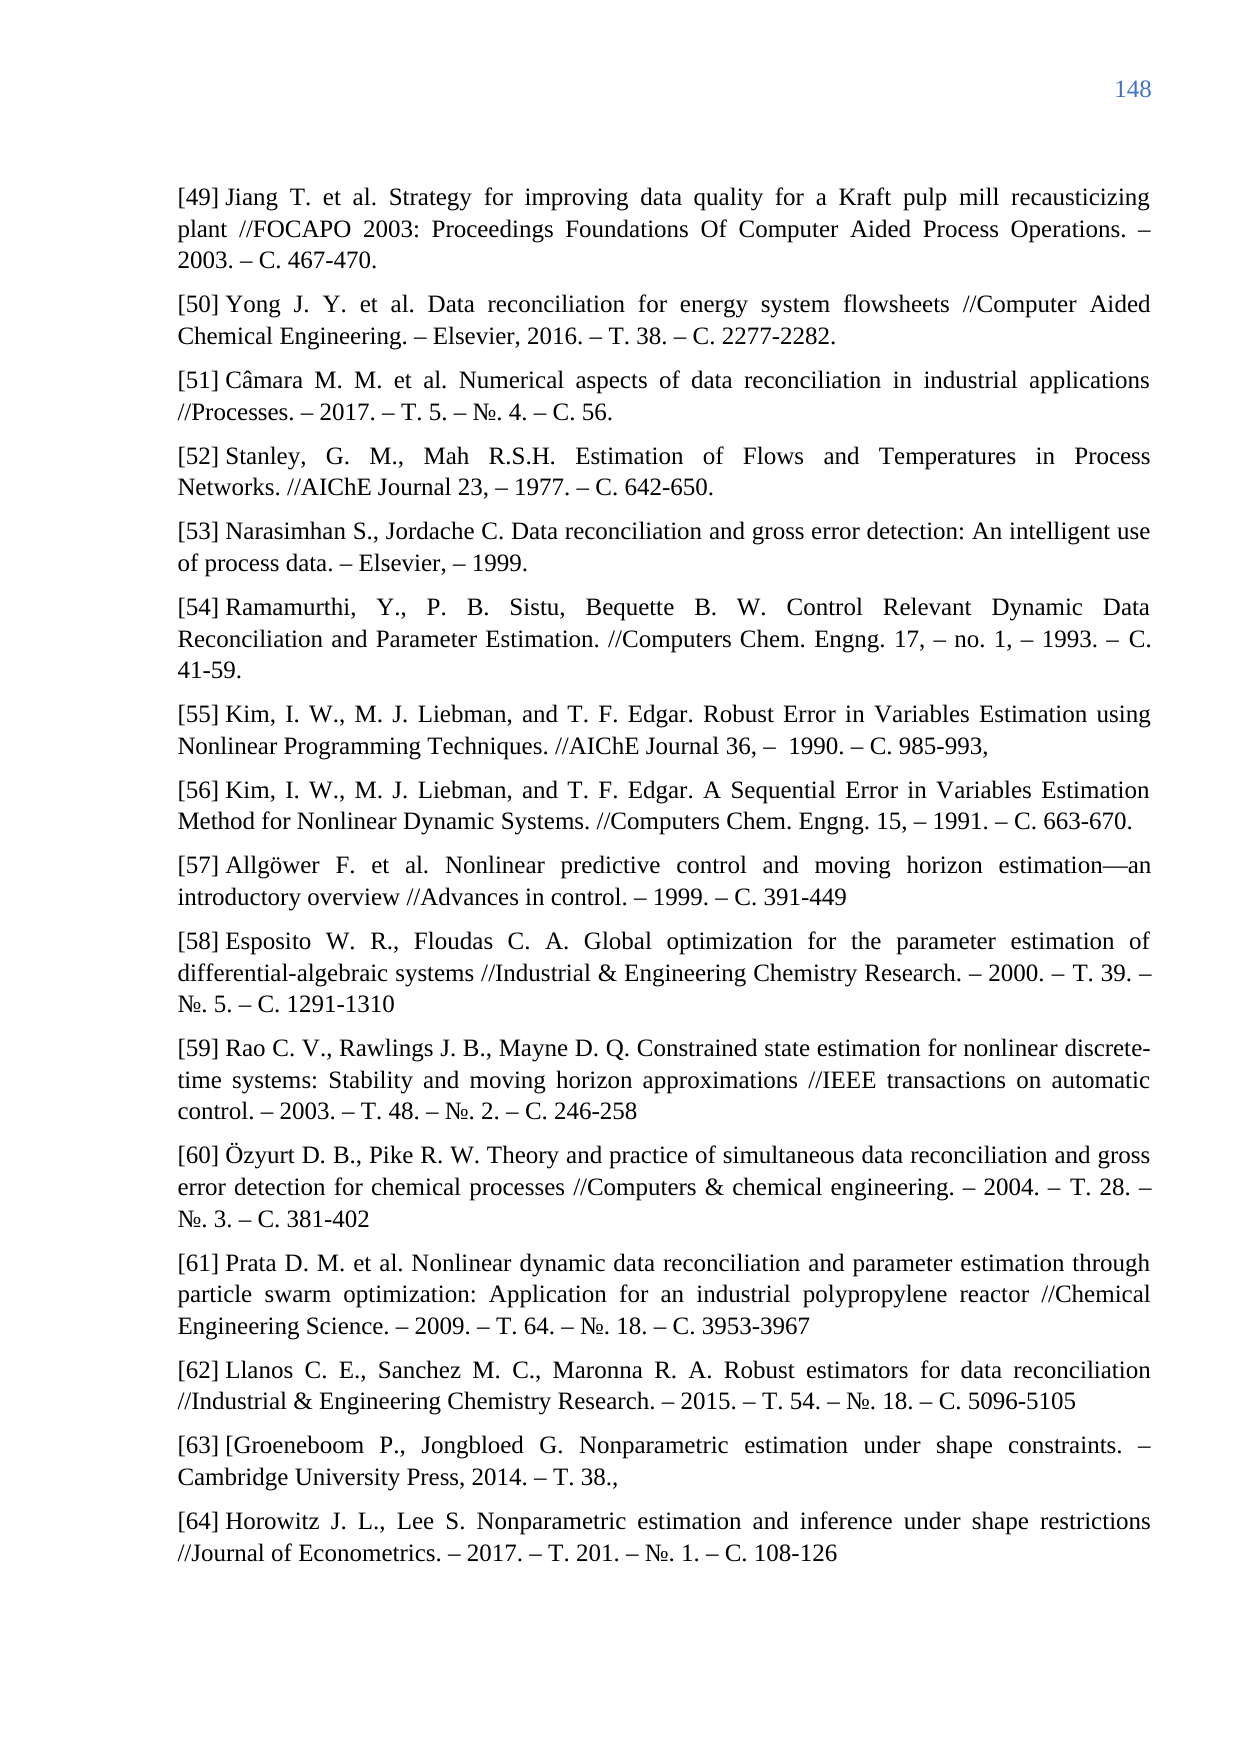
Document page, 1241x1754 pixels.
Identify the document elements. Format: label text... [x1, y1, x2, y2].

text [55] Kim, I. W., M. J. Liebman, and T. F. Edgar. Robust Error in Variables Estimation using Nonlinear Programming Techniques. //AIChE Journal 36, – 1990. – С. 985-993, [177, 699, 1152, 759]
text [53] Narasimhan S., Jordache C. Data reconciliation and gross error detection: An intelligent use of process data. – Elsevier, – 1999. [177, 516, 1152, 577]
text [54] Ramamurthi, Y., P. B. Sistu, Bequette B. W. Control Relevant Dynamic Data Reconciliation and Parameter Estimation. //Computers Chem. Engng. 17, – no. 1, – 1993. – С. 41-59. [177, 592, 1152, 684]
text [51] Câmara M. M. et al. Numerical aspects of data reconciliation in industrial applications //Processes. – 2017. – Т. 5. – №. 4. – С. 56. [177, 365, 1152, 426]
text [63] [Groeneboom P., Jongbloed G. Nonparametric estimation under shape constraints. – Cambridge University Press, 2014. – Т. 38., [177, 1431, 1152, 1491]
text [62] Llanos C. E., Sanchez M. C., Maronna R. A. Robust estimators for data reconciliation //Industrial & Engineering Chemistry Research. – 2015. – Т. 54. – №. 18. – С. 5096-5105 [177, 1355, 1152, 1415]
text [61] Prata D. M. et al. Nonlinear dynamic data reconciliation and parameter estimation through particle swarm optimization: Application for an industrial polypropylene reactor //Chemical Engineering Science. – 2009. – Т. 64. – №. 18. – С. 3953-3967 [177, 1248, 1152, 1339]
text [59] Rao C. V., Rawlings J. B., Mayne D. Q. Constrained state estimation for nonlinear discrete-time systems: Stability and moving horizon approximations //IEEE transactions on automatic control. – 2003. – Т. 48. – №. 2. – С. 246-258 [177, 1033, 1152, 1125]
text [56] Kim, I. W., M. J. Liebman, and T. F. Edgar. A Sequential Error in Variables Estimation Method for Nonlinear Dynamic Systems. //Computers Chem. Engng. 15, – 1991. – С. 663-670. [177, 775, 1152, 835]
text [52] Stanley, G. M., Mah R.S.H. Estimation of Flows and Temperatures in Process Networks. //AIChE Journal 23, – 1977. – С. 642-650. [177, 441, 1152, 501]
text [49] Jiang T. et al. Strategy for improving data quality for a Kraft pulp mill recausticizing plant //FOCAPO 2003: Proceedings Foundations Of Computer Aided Process Operations. – 2003. – С. 467-470. [177, 182, 1152, 274]
text [50] Yong J. Y. et al. Data reconciliation for energy system flowsheets //Computer Aided Chemical Engineering. – Elsevier, 2016. – Т. 38. – С. 2277-2282. [177, 289, 1152, 350]
text [58] Esposito W. R., Floudas C. A. Global optimization for the parameter estimation of differential-algebraic systems //Industrial & Engineering Chemistry Research. – 2000. – Т. 39. – №. 5. – С. 1291-1310 [177, 926, 1152, 1018]
text [57] Allgöwer F. et al. Nonlinear predictive control and moving horizon estimation—an introductory overview //Advances in control. – 1999. – С. 391-449 [177, 851, 1152, 911]
text [60] Özyurt D. B., Pike R. W. Theory and practice of simultaneous data reconciliation and gross error detection for chemical processes //Computers & chemical engineering. – 2004. – Т. 28. – №. 3. – С. 381-402 [177, 1141, 1152, 1232]
text [64] Horowitz J. L., Lee S. Nonparametric estimation and inference under shape restrictions //Journal of Econometrics. – 2017. – Т. 201. – №. 1. – С. 108-126 [177, 1506, 1152, 1566]
